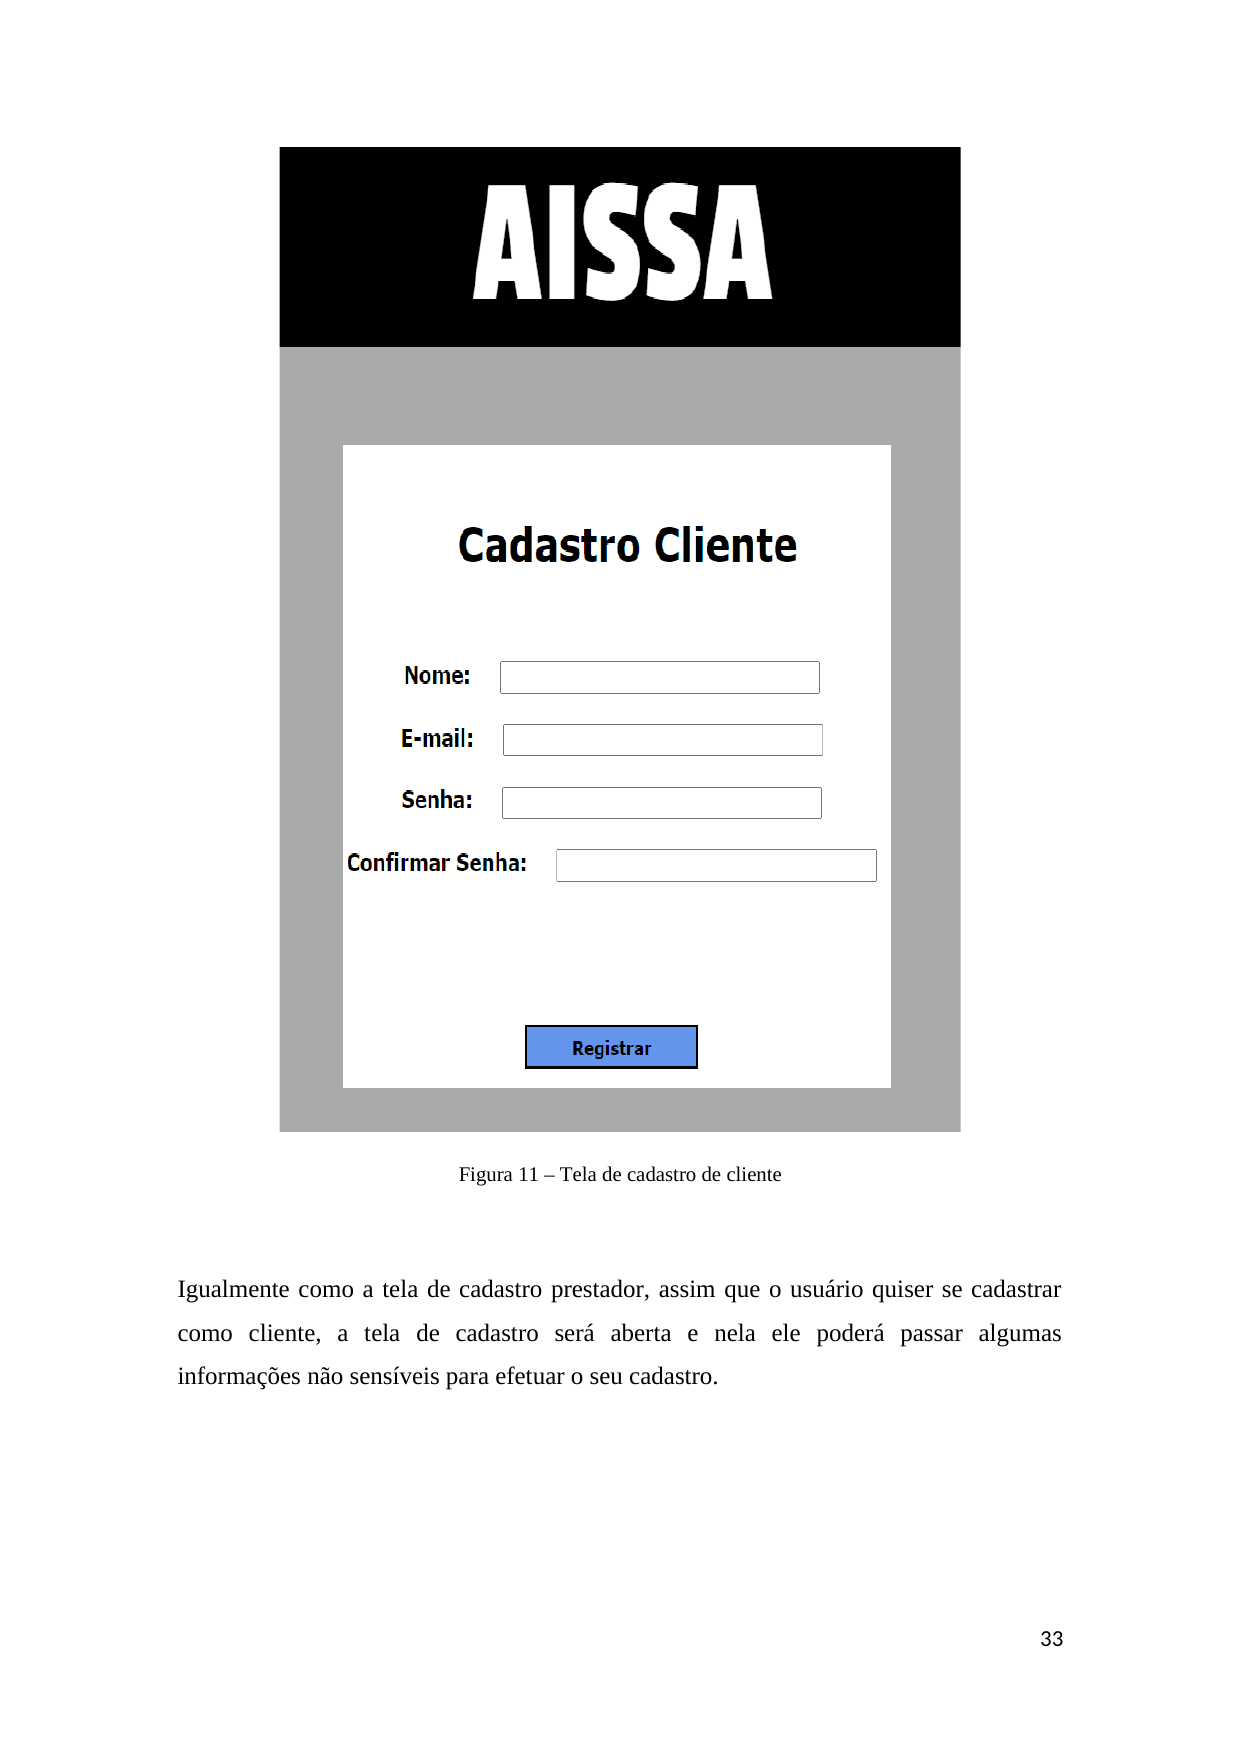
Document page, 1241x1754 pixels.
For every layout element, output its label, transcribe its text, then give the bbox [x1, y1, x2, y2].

picture [279, 147, 961, 1132]
text Figura 11 – Tela de cadastro de cliente [177, 1162, 1063, 1186]
text Igualmente como a tela de cadastro prestador, assim que o usuário quiser se cadastrar como cliente, a tela de cadastro será aberta e nela ele poderá passar algumas informações não sensíveis para efetuar o seu cadastro. [177, 1274, 1063, 1389]
